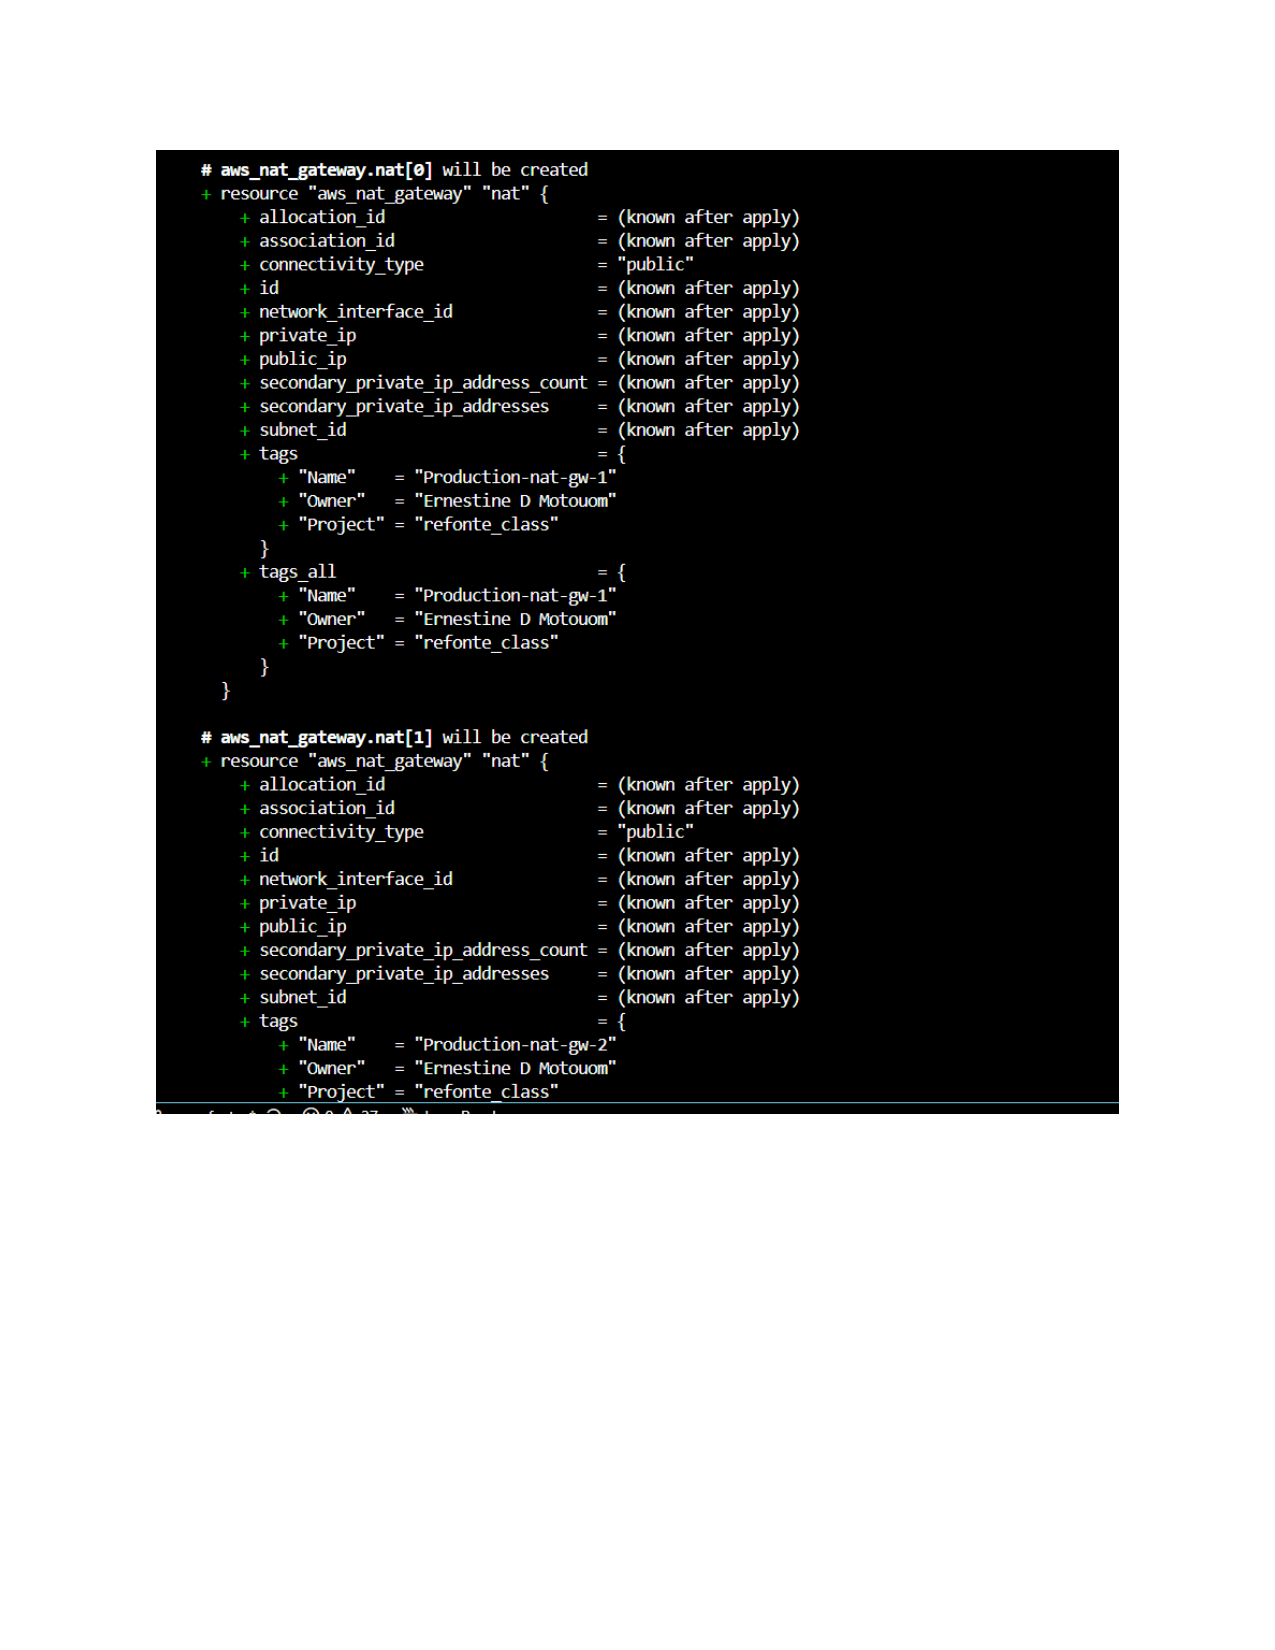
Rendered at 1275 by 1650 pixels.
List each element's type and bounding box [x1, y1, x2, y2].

picture [156, 150, 1119, 1114]
